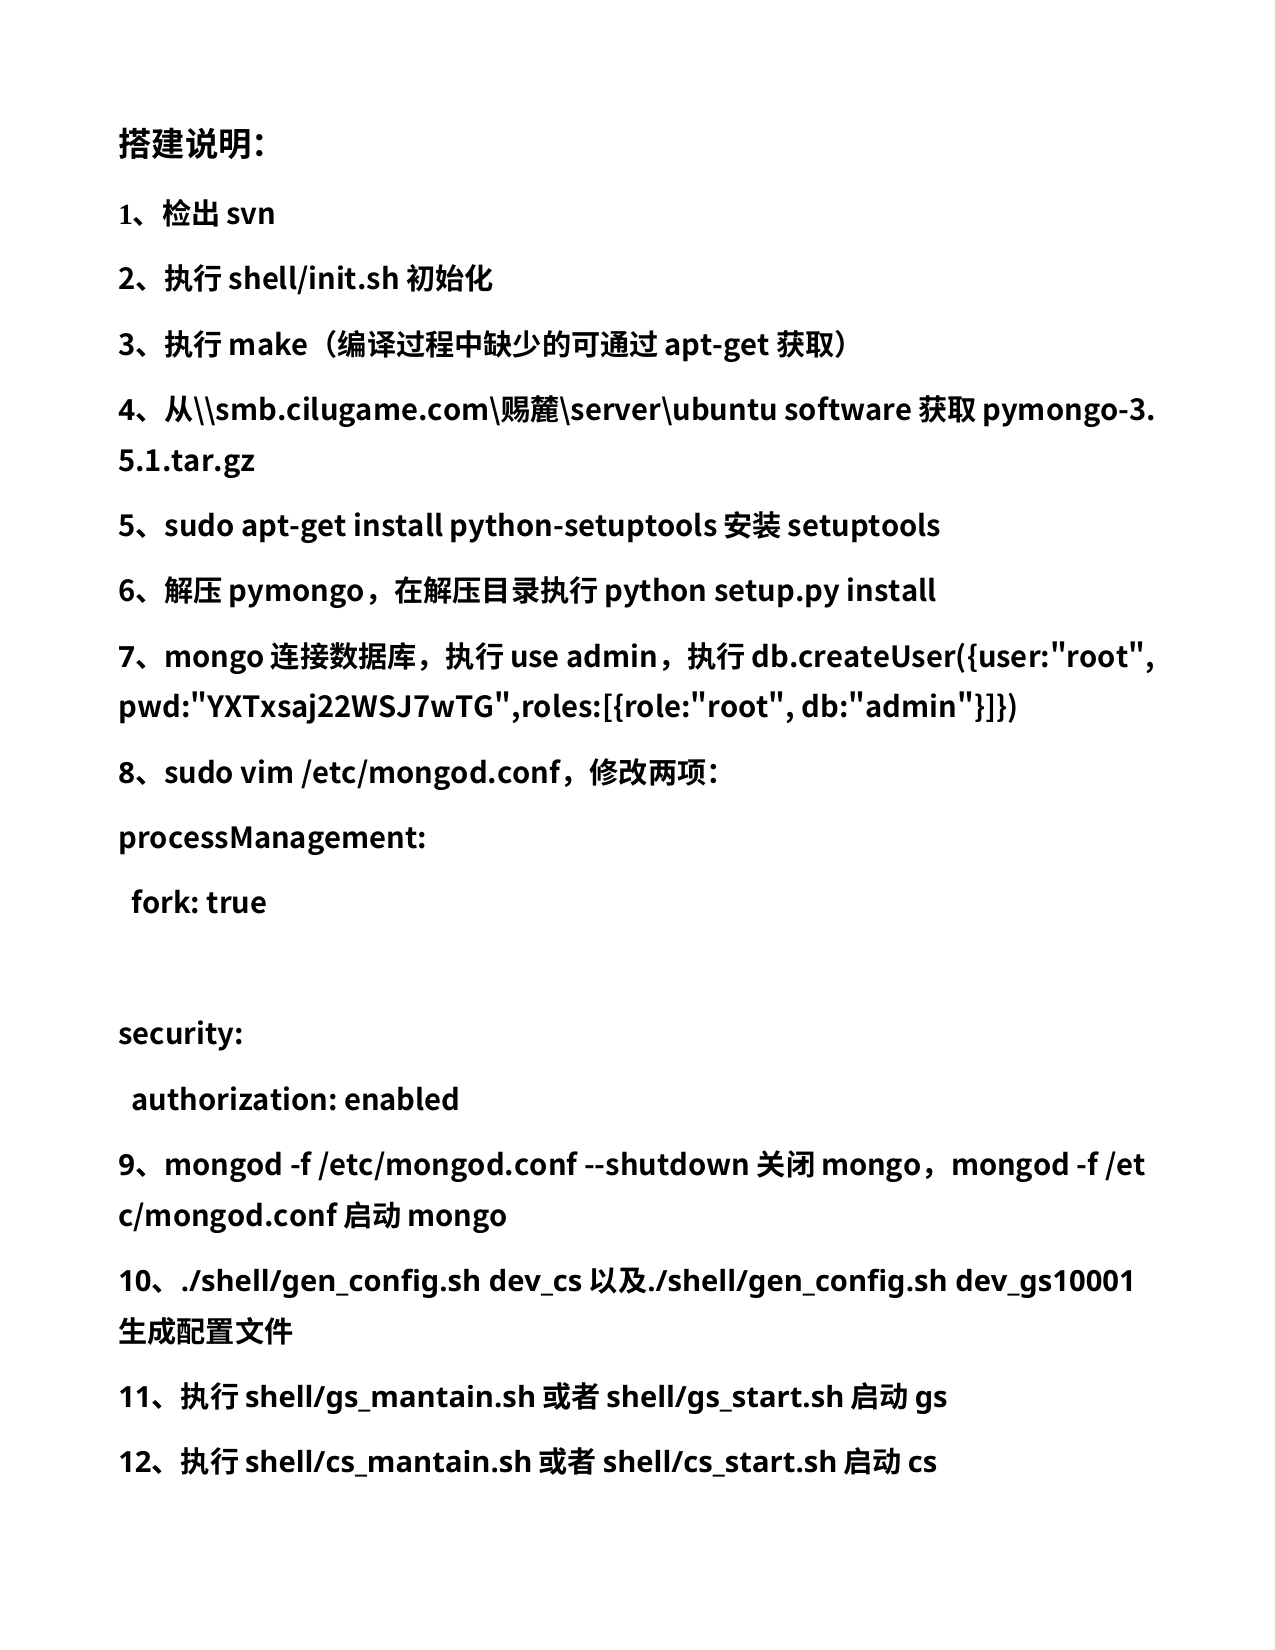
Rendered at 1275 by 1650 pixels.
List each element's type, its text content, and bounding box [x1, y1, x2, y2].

text 2、执行shell/init.sh 初始化 [118, 256, 1157, 298]
text 11、执行shell/gs_mantain.sh或者shell/gs_start.sh启动gs [118, 1374, 1157, 1416]
text 6、解压pymongo，在解压目录执行python setup.py install [118, 568, 1157, 610]
text fork: true [118, 880, 1157, 922]
text 搭建说明： [118, 118, 1157, 166]
text 12、执行shell/cs_mantain.sh或者shell/cs_start.sh启动cs [118, 1439, 1157, 1481]
text 5、sudo apt-get install python-setuptools安装setuptools [118, 503, 1157, 545]
text 10、./shell/gen_config.sh dev_cs以及./shell/gen_config.sh dev_gs10001生成配置文件 [118, 1257, 1157, 1351]
text 7、mongo连接数据库，执行use admin，执行db.createUser({user:"root",pwd:"YXTxsaj22WSJ7wTG",roles:[{role:"root", db:"admin"}]}) [118, 633, 1157, 726]
text security: [118, 1011, 1157, 1053]
text 1、检出svn [118, 191, 1157, 233]
text 9、mongod -f /etc/mongod.conf --shutdown关闭mongo，mongod -f /etc/mongod.conf启动mongo [118, 1141, 1157, 1234]
text processManagement: [118, 815, 1157, 857]
text 4、从\\smb.cilugame.com\赐麓\server\ubuntu software获取pymongo-3.5.1.tar.gz [118, 386, 1157, 479]
text 8、sudo vim /etc/mongod.conf，修改两项： [118, 749, 1157, 792]
text 3、执行make（编译过程中缺少的可通过apt-get获取） [118, 321, 1157, 363]
text authorization: enabled [118, 1076, 1157, 1118]
